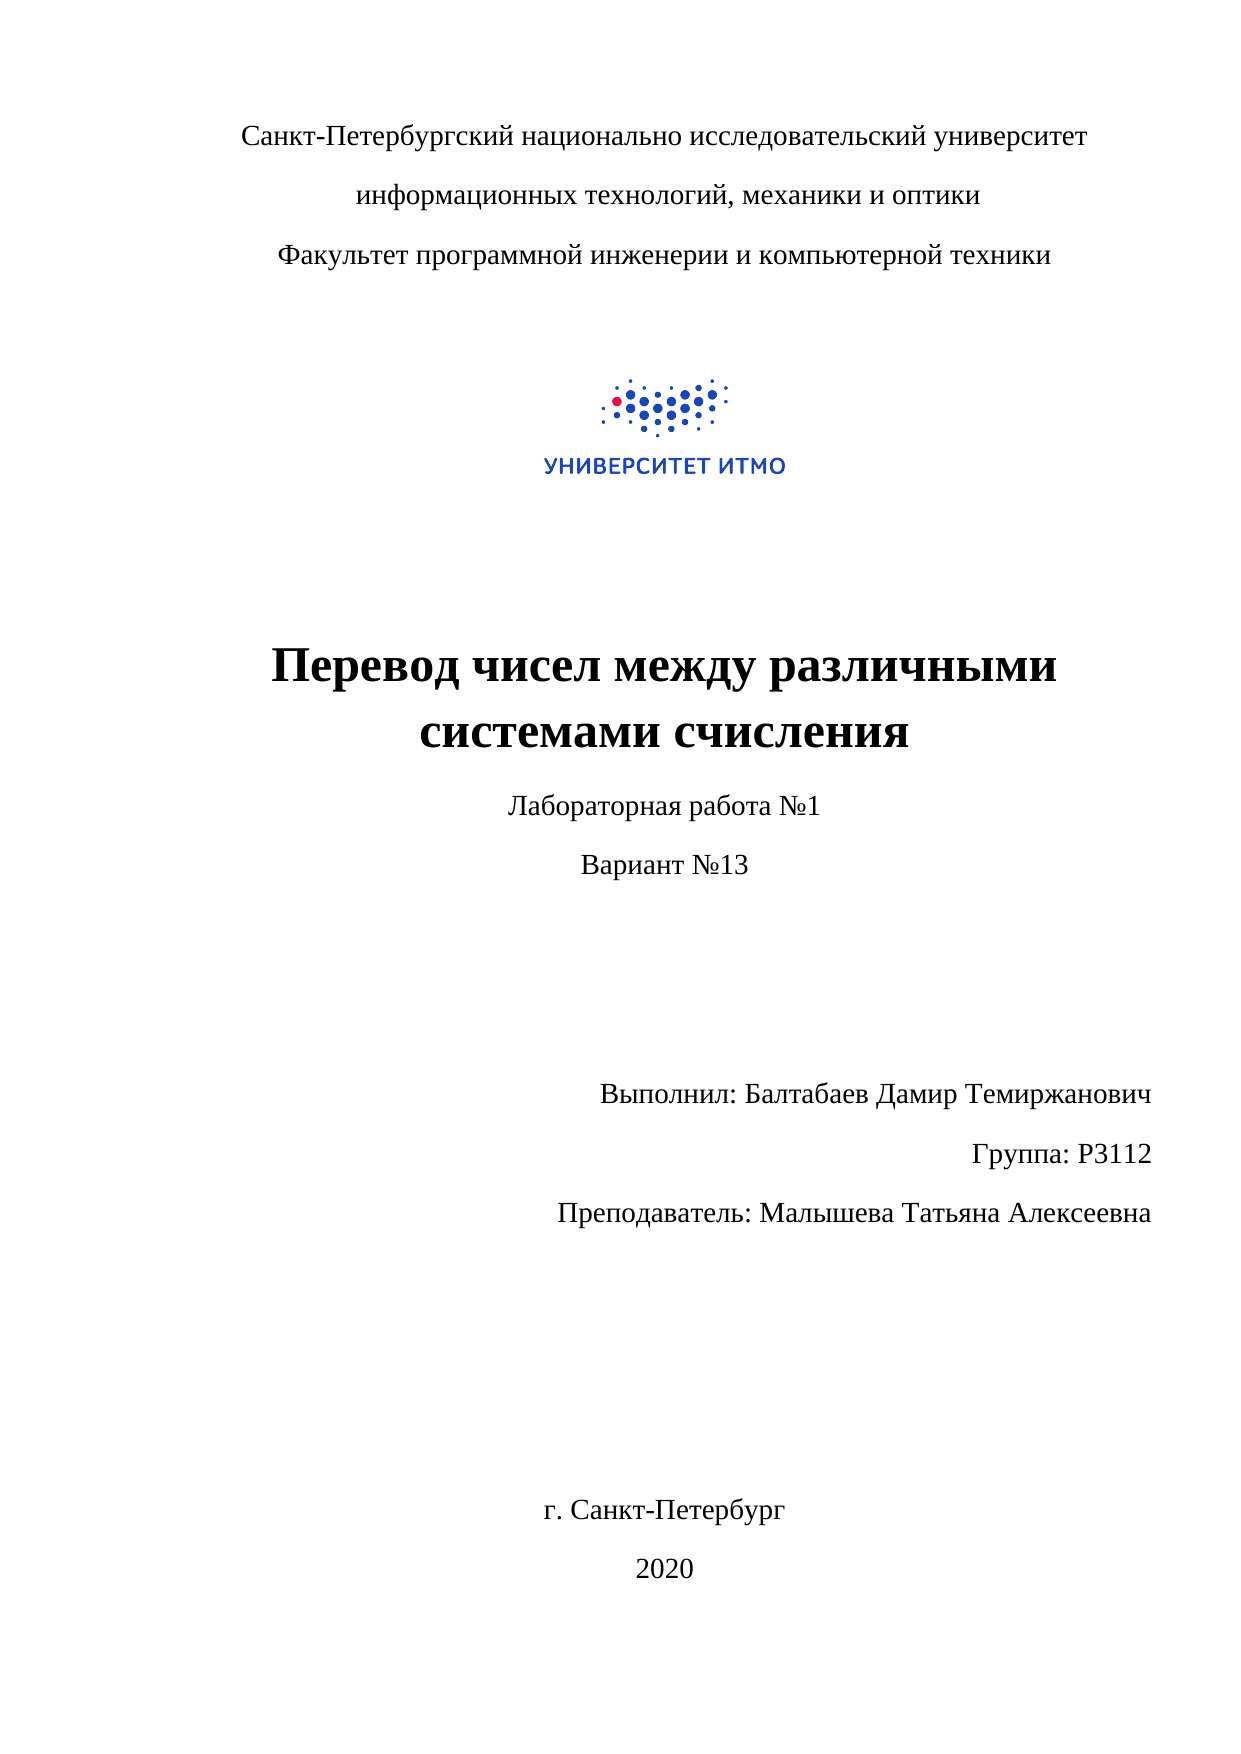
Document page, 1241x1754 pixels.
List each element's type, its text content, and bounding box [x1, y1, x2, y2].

text Преподаватель: Малышева Татьяна Алексеевна [177, 1195, 1152, 1229]
text Выполнил: Балтабаев Дамир Темиржанович [177, 1077, 1152, 1110]
text г. Санкт-Петербург [177, 1492, 1152, 1526]
text Лабораторная работа №1 [177, 788, 1152, 822]
text Санкт-Петербургский национально исследовательский университет [177, 118, 1152, 152]
text Перевод чисел между различными системами счисления [177, 635, 1152, 759]
text Группа: P3112 [177, 1136, 1152, 1169]
picture [515, 350, 814, 503]
text Вариант №13 [177, 847, 1152, 881]
text Факультет программной инженерии и компьютерной техники [177, 237, 1152, 270]
text 2020 [177, 1552, 1152, 1585]
text информационных технологий, механики и оптики [177, 177, 1152, 211]
